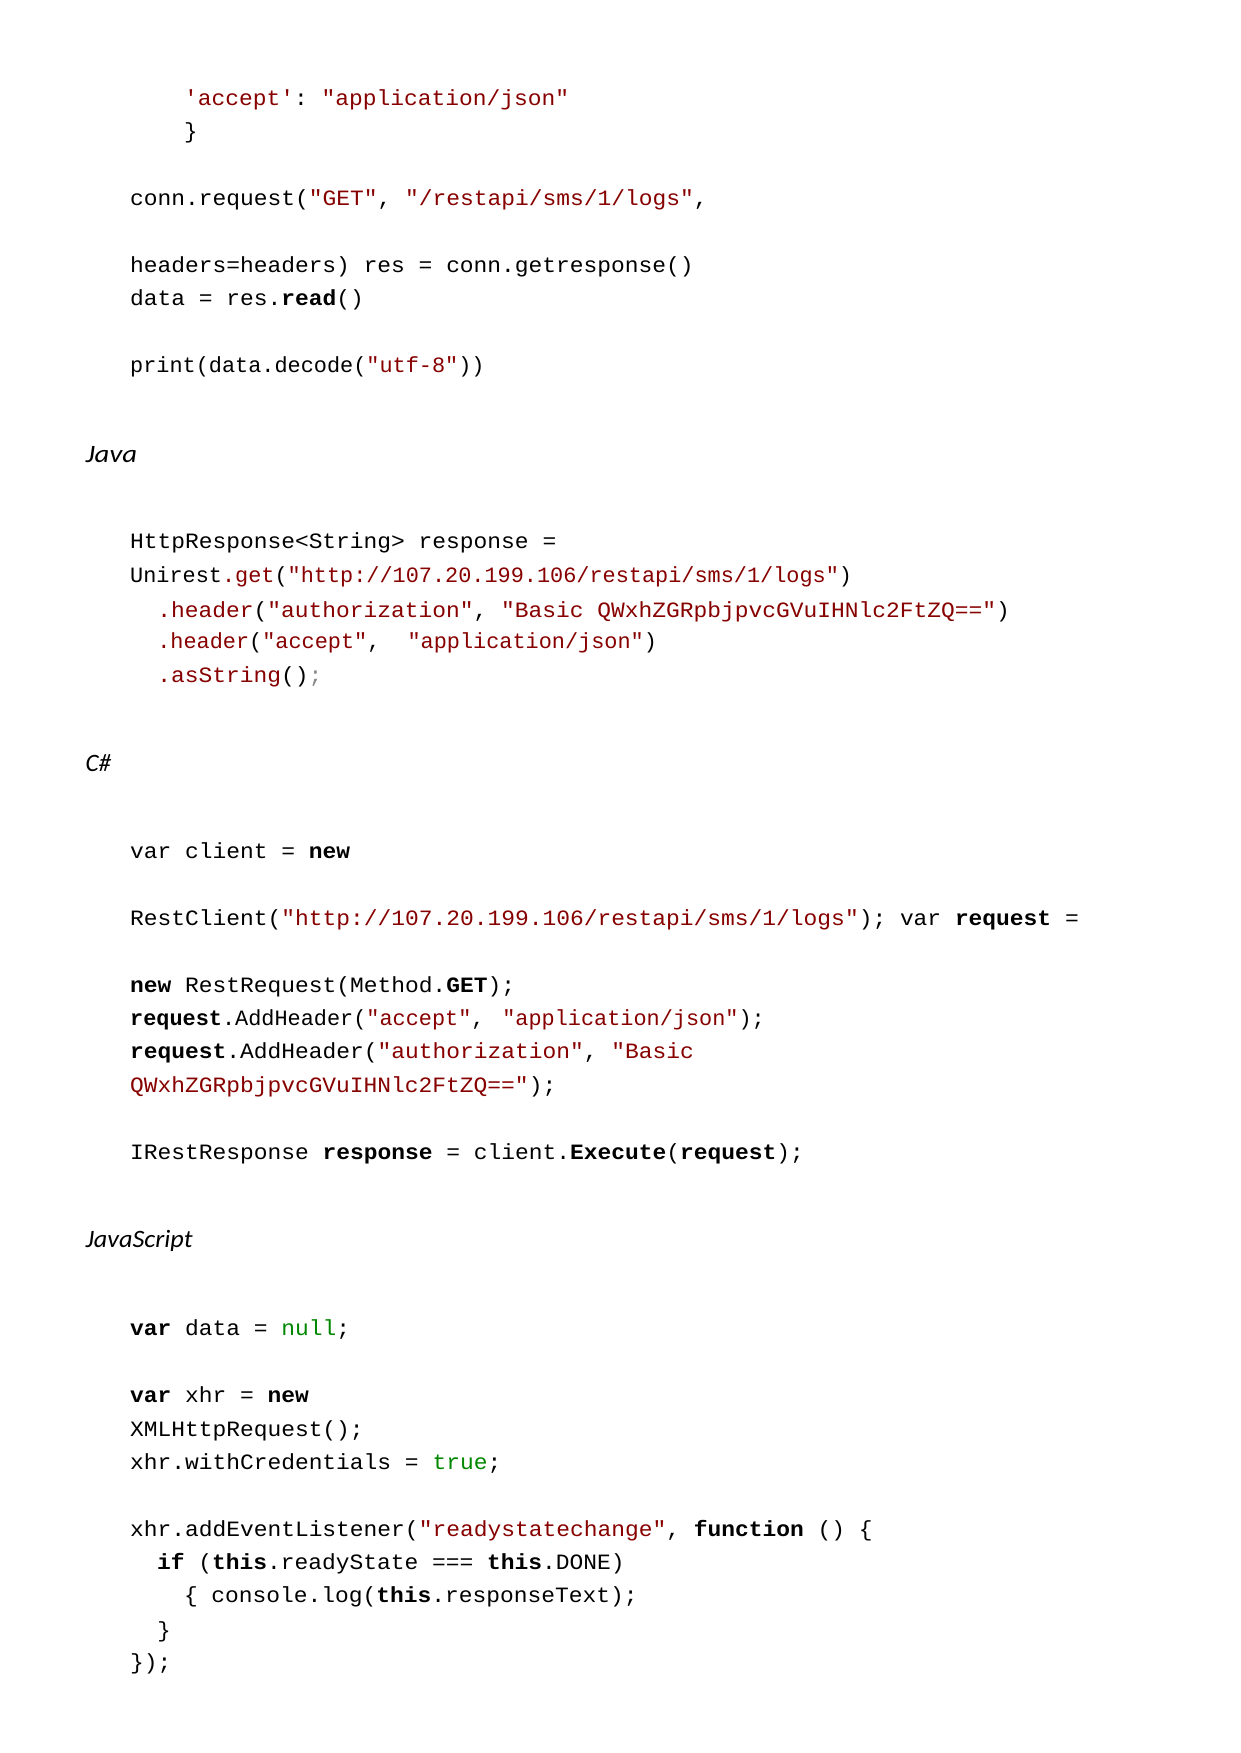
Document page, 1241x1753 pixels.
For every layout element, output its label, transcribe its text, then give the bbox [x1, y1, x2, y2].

text var data = null; [130, 1318, 902, 1342]
text xhr.addEventListener("readystatechange", function () { [130, 1518, 902, 1543]
text .asString(); [157, 664, 902, 689]
text } [157, 1618, 902, 1643]
text data = res.read() print(data.decode("utf-8")) [130, 287, 496, 378]
subtitle Java [85, 438, 902, 469]
text .header("authorization", "Basic QWxhZGRpbjpvcGVuIHNlc2FtZQ==") [157, 597, 1051, 622]
text conn.request("GET", "/restapi/sms/1/logs", headers=headers) res = conn.getresponse() [130, 145, 929, 278]
text var xhr = new XMLHttpRequest(); xhr.withCredentials = true; [130, 1384, 551, 1476]
text request.AddHeader("accept", "application/json"); request.AddHeader("authorization", "Basic QWxhZGRpbjpvcGVuIHNlc2FtZQ=="); [130, 1007, 902, 1099]
text HttpResponse<String> response = Unirest.get("http://107.20.199.106/restapi/sms/1/logs") [130, 530, 902, 589]
text if (this.readyState === this.DONE) { console.log(this.responseText); [157, 1551, 645, 1609]
subtitle C# [85, 747, 902, 777]
text .header("accept", "application/json") [157, 631, 902, 655]
text IRestResponse response = client.Execute(request); [130, 1141, 902, 1166]
subtitle JavaScript [85, 1224, 902, 1254]
text }); [130, 1651, 902, 1676]
text var client = new RestClient("http://107.20.199.106/restapi/sms/1/logs"); var request = new RestRequest(Method.GET); [130, 799, 1105, 999]
text } [184, 120, 902, 145]
text 'accept': "application/json" [184, 87, 902, 112]
